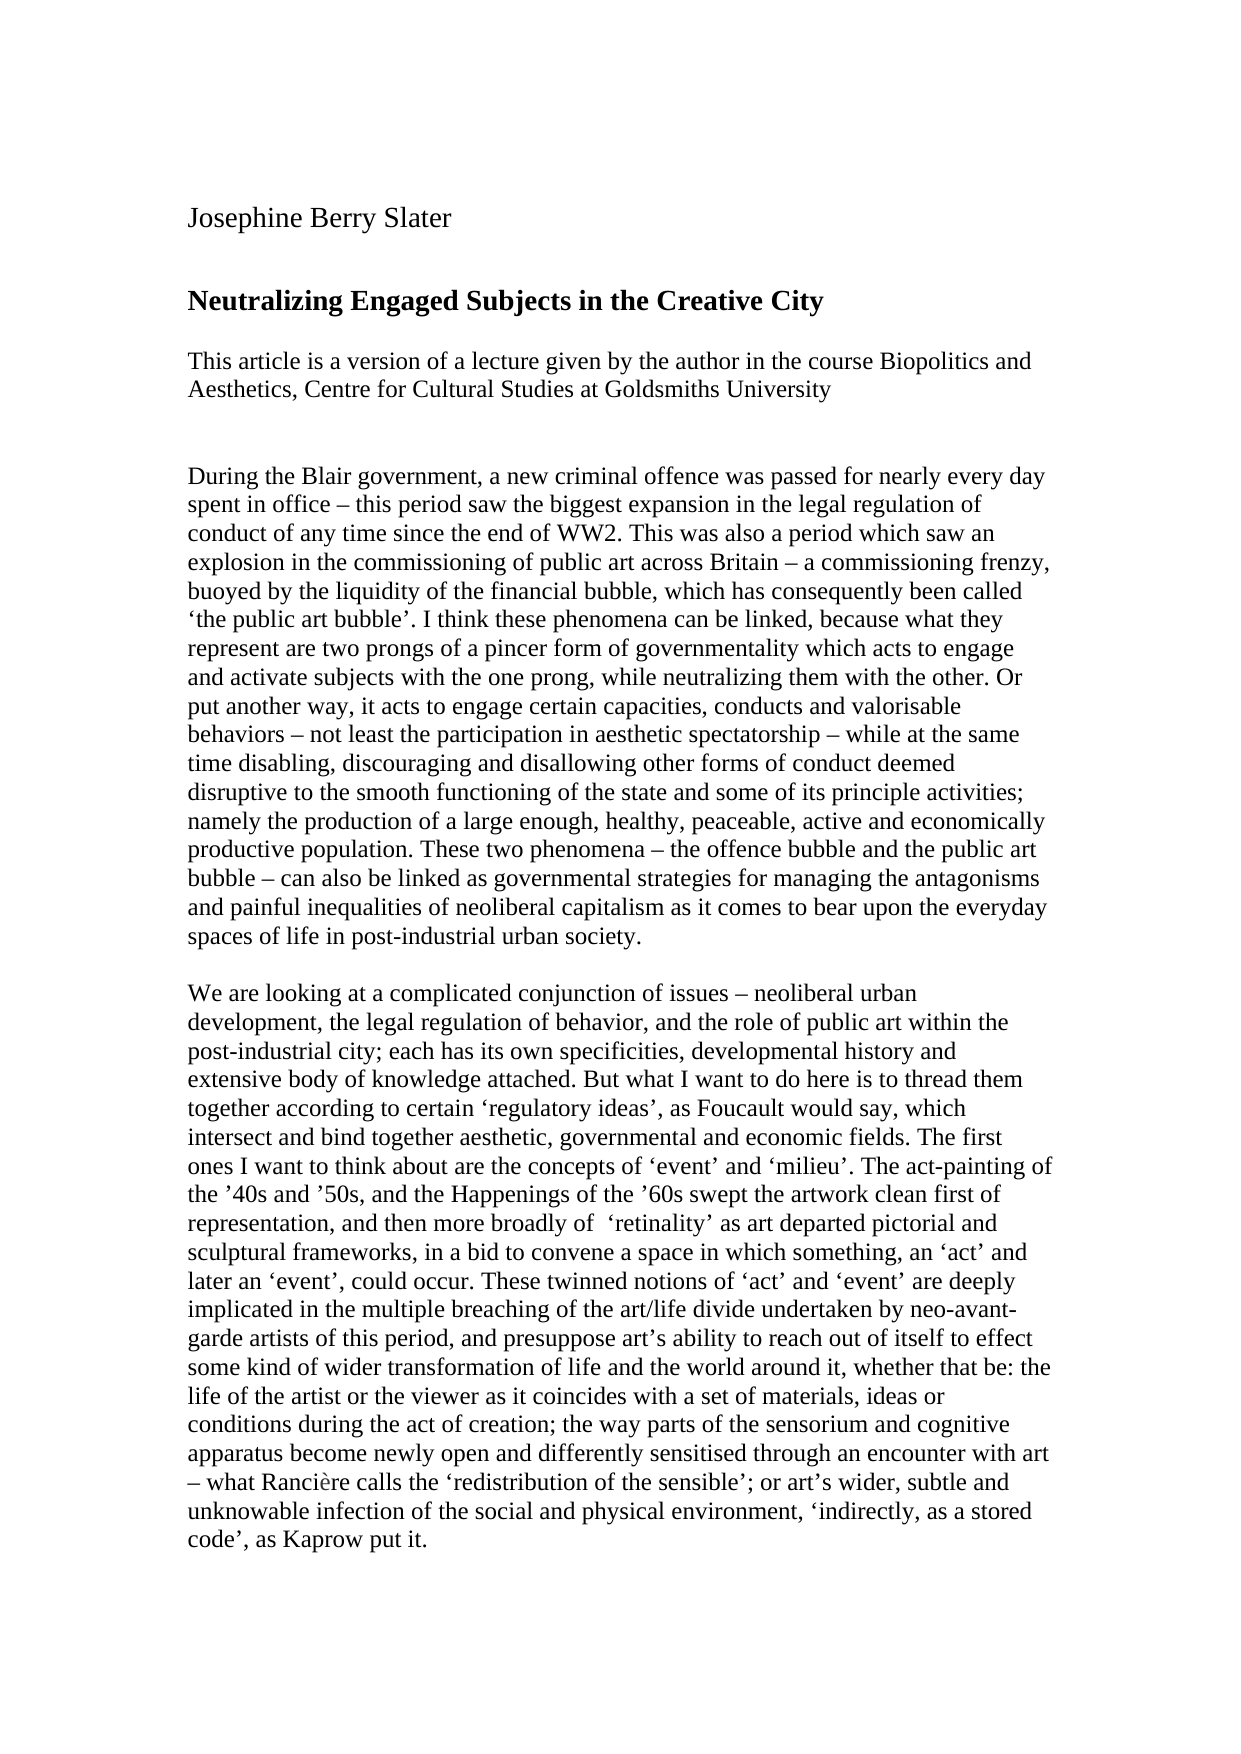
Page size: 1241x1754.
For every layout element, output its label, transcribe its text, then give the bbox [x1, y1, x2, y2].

subtitle Neutralizing Engaged Subjects in the Creative City [187, 283, 1053, 317]
text We are looking at a complicated conjunction of issues – neoliberal urban development, the legal regulation of behavior, and the role of public art within the post-industrial city; each has its own specificities, developmental history and extensive body of knowledge attached. But what I want to do here is to thread them together according to certain ‘regulatory ideas’, as Foucault would say, which intersect and bind together aesthetic, governmental and economic fields. The first ones I want to think about are the concepts of ‘event’ and ‘milieu’. The act-painting of the ’40s and ’50s, and the Happenings of the ’60s swept the artwork clean first of representation, and then more broadly of ‘retinality’ as art departed pictorial and sculptural frameworks, in a bid to convene a space in which something, an ‘act’ and later an ‘event’, could occur. These twinned notions of ‘act’ and ‘event’ are deeply implicated in the multiple breaching of the art/life divide undertaken by neo-avant-garde artists of this period, and presuppose art’s ability to reach out of itself to effect some kind of wider transformation of life and the world around it, whether that be: the life of the artist or the viewer as it coincides with a set of materials, ideas or conditions during the act of creation; the way parts of the sensorium and cognitive apparatus become newly open and differently sensitised through an encounter with art – what Rancière calls the ‘redistribution of the sensible’; or art’s wider, subtle and unknowable infection of the social and physical environment, ‘indirectly, as a stored code’, as Kaprow put it. [187, 978, 1053, 1553]
subtitle Josephine Berry Slater [187, 200, 1053, 233]
text This article is a version of a lecture given by the author in the course Biopolitics and Aesthetics, Centre for Cultural Studies at Goldsmiths University [187, 346, 1053, 403]
text During the Blair government, a new criminal offence was passed for nearly every day spent in office – this period saw the biggest expansion in the legal regulation of conduct of any time since the end of WW2. This was also a period which saw an explosion in the commissioning of public art across Britain – a commissioning frenzy, buoyed by the liquidity of the financial bubble, which has consequently been called ‘the public art bubble’. I think these phenomena can be linked, because what they represent are two prongs of a pincer form of governmentality which acts to engage and activate subjects with the one prong, while neutralizing them with the other. Or put another way, it acts to engage certain capacities, conducts and valorisable behaviors – not least the participation in aesthetic spectatorship – while at the same time disabling, discouraging and disallowing other forms of conduct deemed disruptive to the smooth functioning of the state and some of its principle activities; namely the production of a large enough, healthy, peaceable, active and economically productive population. These two phenomena – the offence bubble and the public art bubble – can also be linked as governmental strategies for managing the antagonisms and painful inequalities of neoliberal capitalism as it comes to bear upon the everyday spaces of life in post-industrial urban society. [187, 461, 1053, 949]
